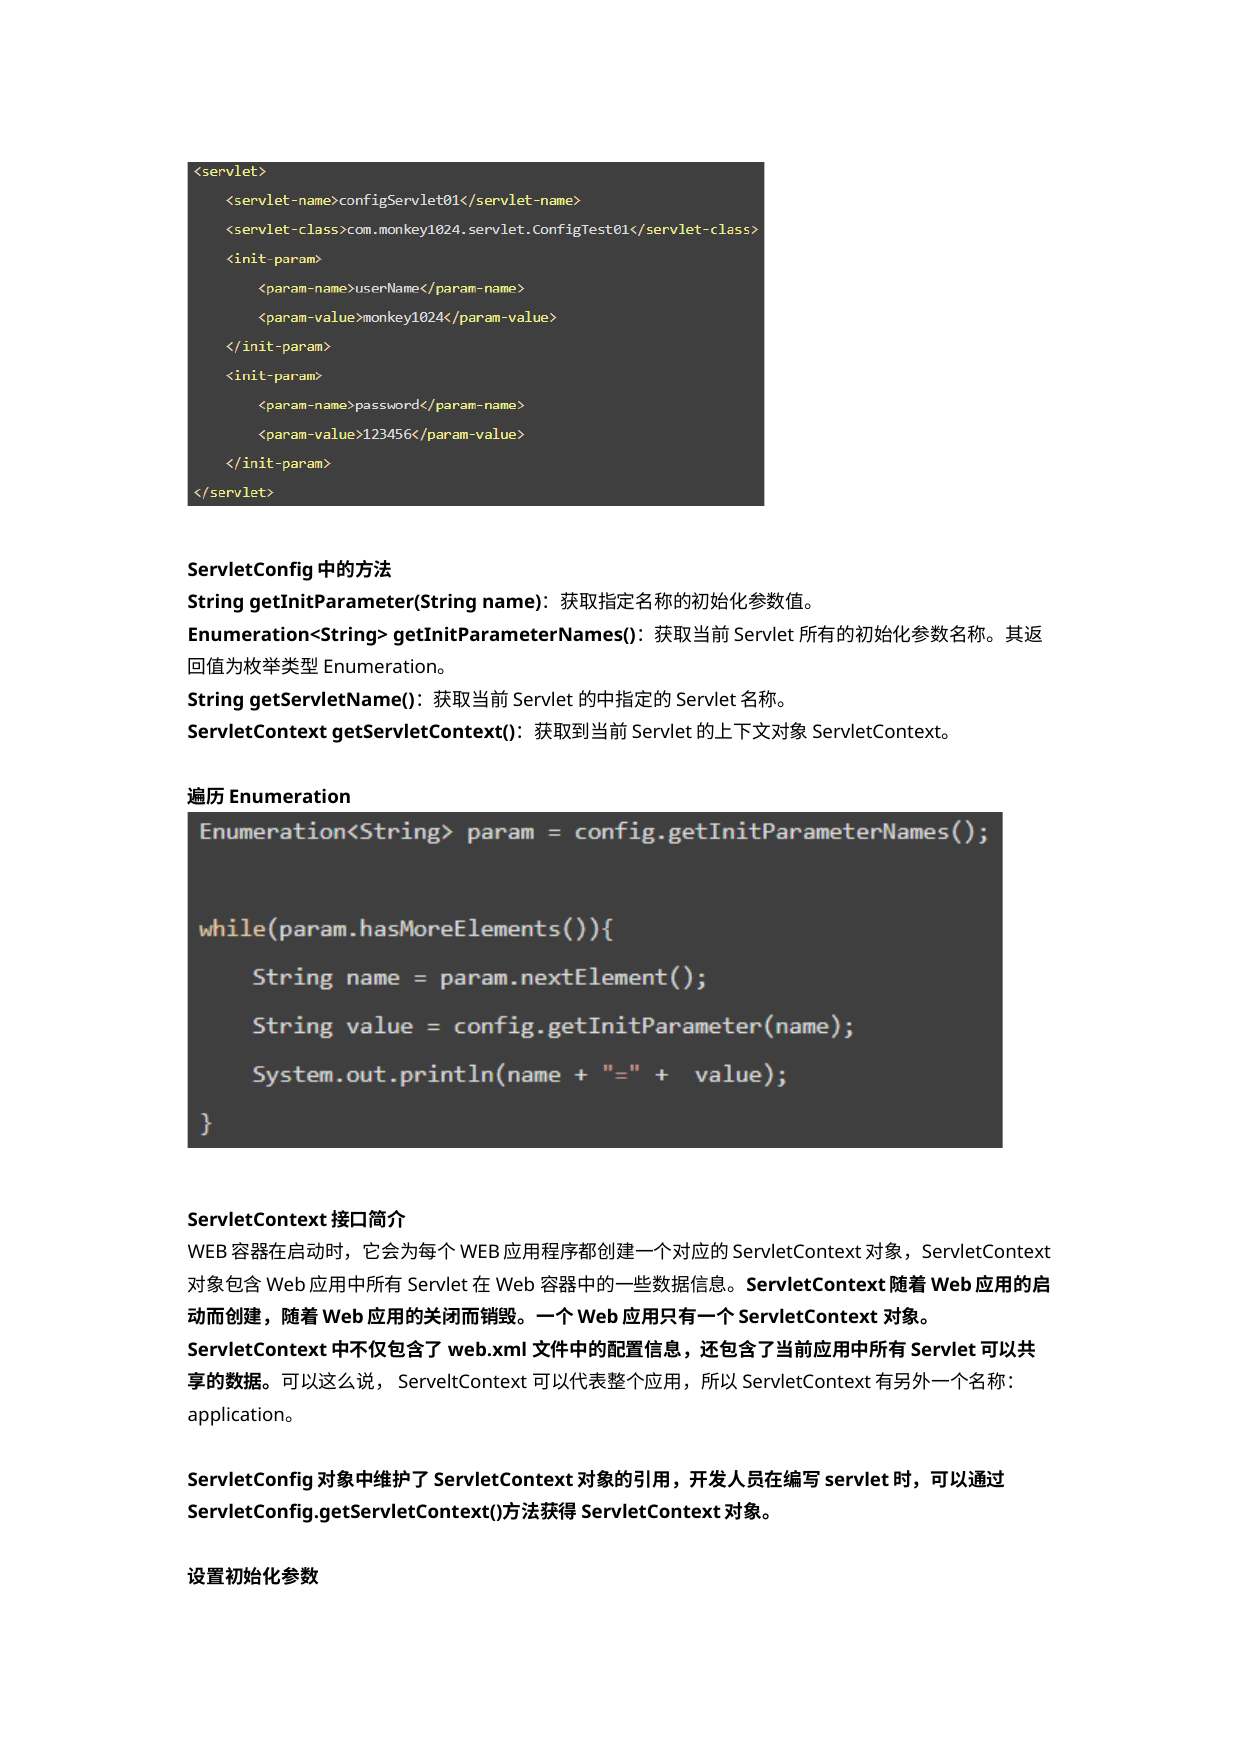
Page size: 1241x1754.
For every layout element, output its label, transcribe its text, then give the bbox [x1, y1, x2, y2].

text ServletConfig对象中维护了ServletContext对象的引用，开发人员在编写servlet时，可以通过ServletConfig.getServletContext()方法获得ServletContext对象。 [187, 1462, 1053, 1527]
picture [187, 812, 1003, 1148]
text ServletContext getServletContext()：获取到当前Servlet的上下文对象ServletContext。 [187, 714, 1053, 747]
text 遍历Enumeration [187, 779, 1053, 812]
text String getInitParameter(String name)：获取指定名称的初始化参数值。 [187, 584, 1053, 617]
text String getServletName()：获取当前 Servlet 的中指定的 Servlet名称。 [187, 682, 1053, 714]
text ServletContext中不仅包含了 web.xml 文件中的配置信息，还包含了当前应用中所有Servlet可以共享的数据。可以这么说， ServeltContext 可以代表整个应用，所以ServletContext有另外一个名称：application。 [187, 1332, 1053, 1429]
text Enumeration<String> getInitParameterNames()：获取当前 Servlet 所有的初始化参数名称。其返回值为枚举类型 Enumeration。 [187, 617, 1053, 682]
text ServletContext接口简介 [187, 1202, 1053, 1234]
text ServletConfig中的方法 [187, 552, 1053, 584]
text 设置初始化参数 [187, 1559, 1053, 1592]
text WEB容器在启动时，它会为每个WEB应用程序都创建一个对应的ServletContext对象，ServletContext对象包含Web应用中所有 Servlet 在 Web 容器中的一些数据信息。ServletContext随着Web应用的启动而创建，随着Web应用的关闭而销毁。一个Web应用只有一个ServletContext 对象。 [187, 1234, 1053, 1332]
picture [187, 162, 765, 506]
